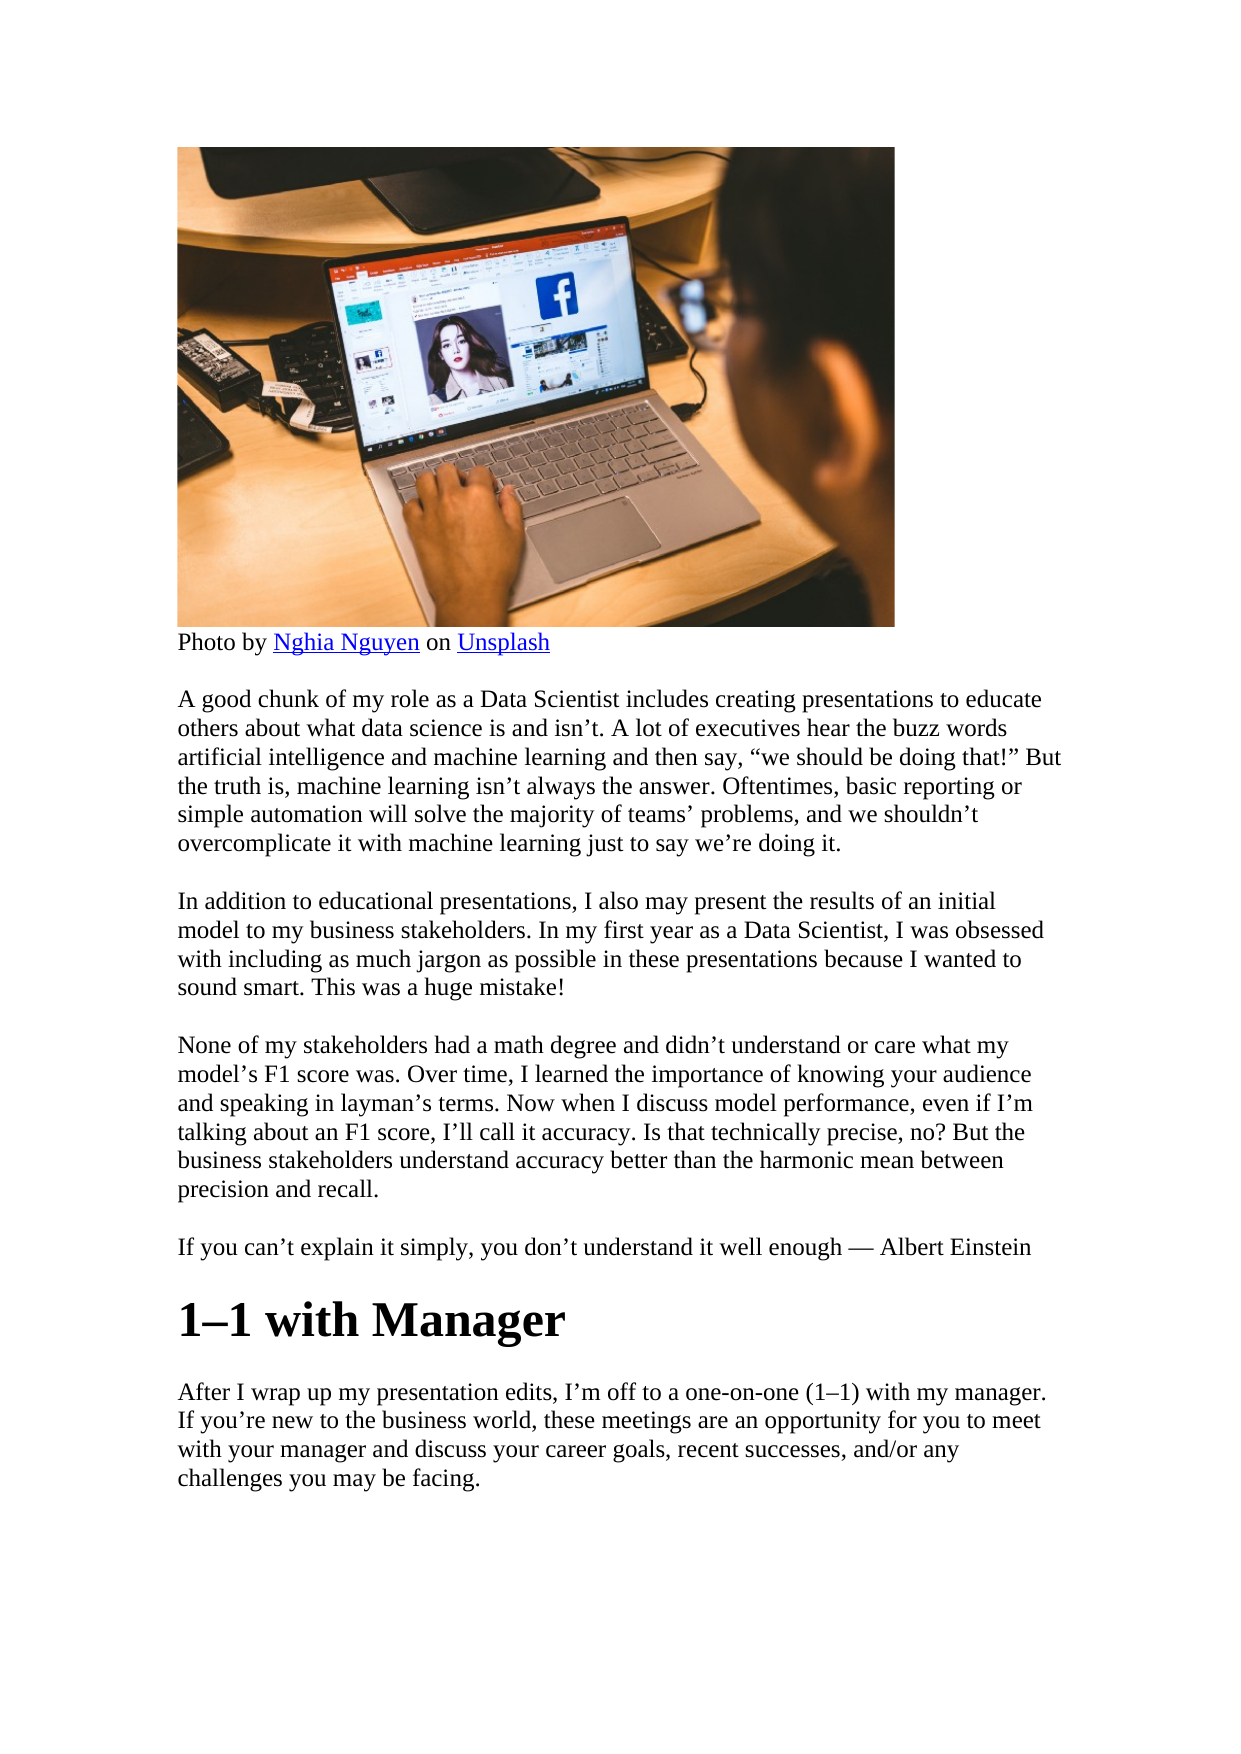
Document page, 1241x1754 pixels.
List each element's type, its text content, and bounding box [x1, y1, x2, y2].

text A good chunk of my role as a Data Scientist includes creating presentations to educate others about what data science is and isn’t. A lot of executives hear the buzz words artificial intelligence and machine learning and then say, “we should be doing that!” But the truth is, machine learning isn’t always the answer. Oftentimes, basic reporting or simple automation will solve the majority of teams’ problems, and we shouldn’t overcomplicate it with machine learning just to say we’re doing it. [177, 684, 1063, 857]
text 1–1 with Manager [177, 1290, 1063, 1347]
text In addition to educational presentations, I also may present the results of an initial model to my business stakeholders. In my first year as a Data Scientist, I was obsessed with including as much jargon as possible in these presentations because I wanted to sound smart. This was a huge mistake! [177, 886, 1063, 1001]
text Photo by Nghia Nguyen on Unsplash [177, 627, 1063, 655]
text After I wrap up my presentation edits, I’m off to a one-on-one (1–1) with my manager. If you’re new to the business world, these meetings are an opportunity for you to meet with your manager and discuss your career goals, recent successes, and/or any challenges you may be facing. [177, 1377, 1063, 1492]
picture [177, 147, 895, 627]
text If you can’t explain it simply, you don’t understand it well enough — Albert Einstein [177, 1232, 1063, 1261]
text None of my stakeholders had a math degree and didn’t understand or care what my model’s F1 score was. Over time, I learned the importance of knowing your audience and speaking in layman’s terms. Now when I discuss model performance, even if I’m talking about an F1 score, I’ll call it accuracy. Is that technically precise, no? But the business stakeholders understand accuracy better than the harmonic mean between precision and recall. [177, 1030, 1063, 1203]
